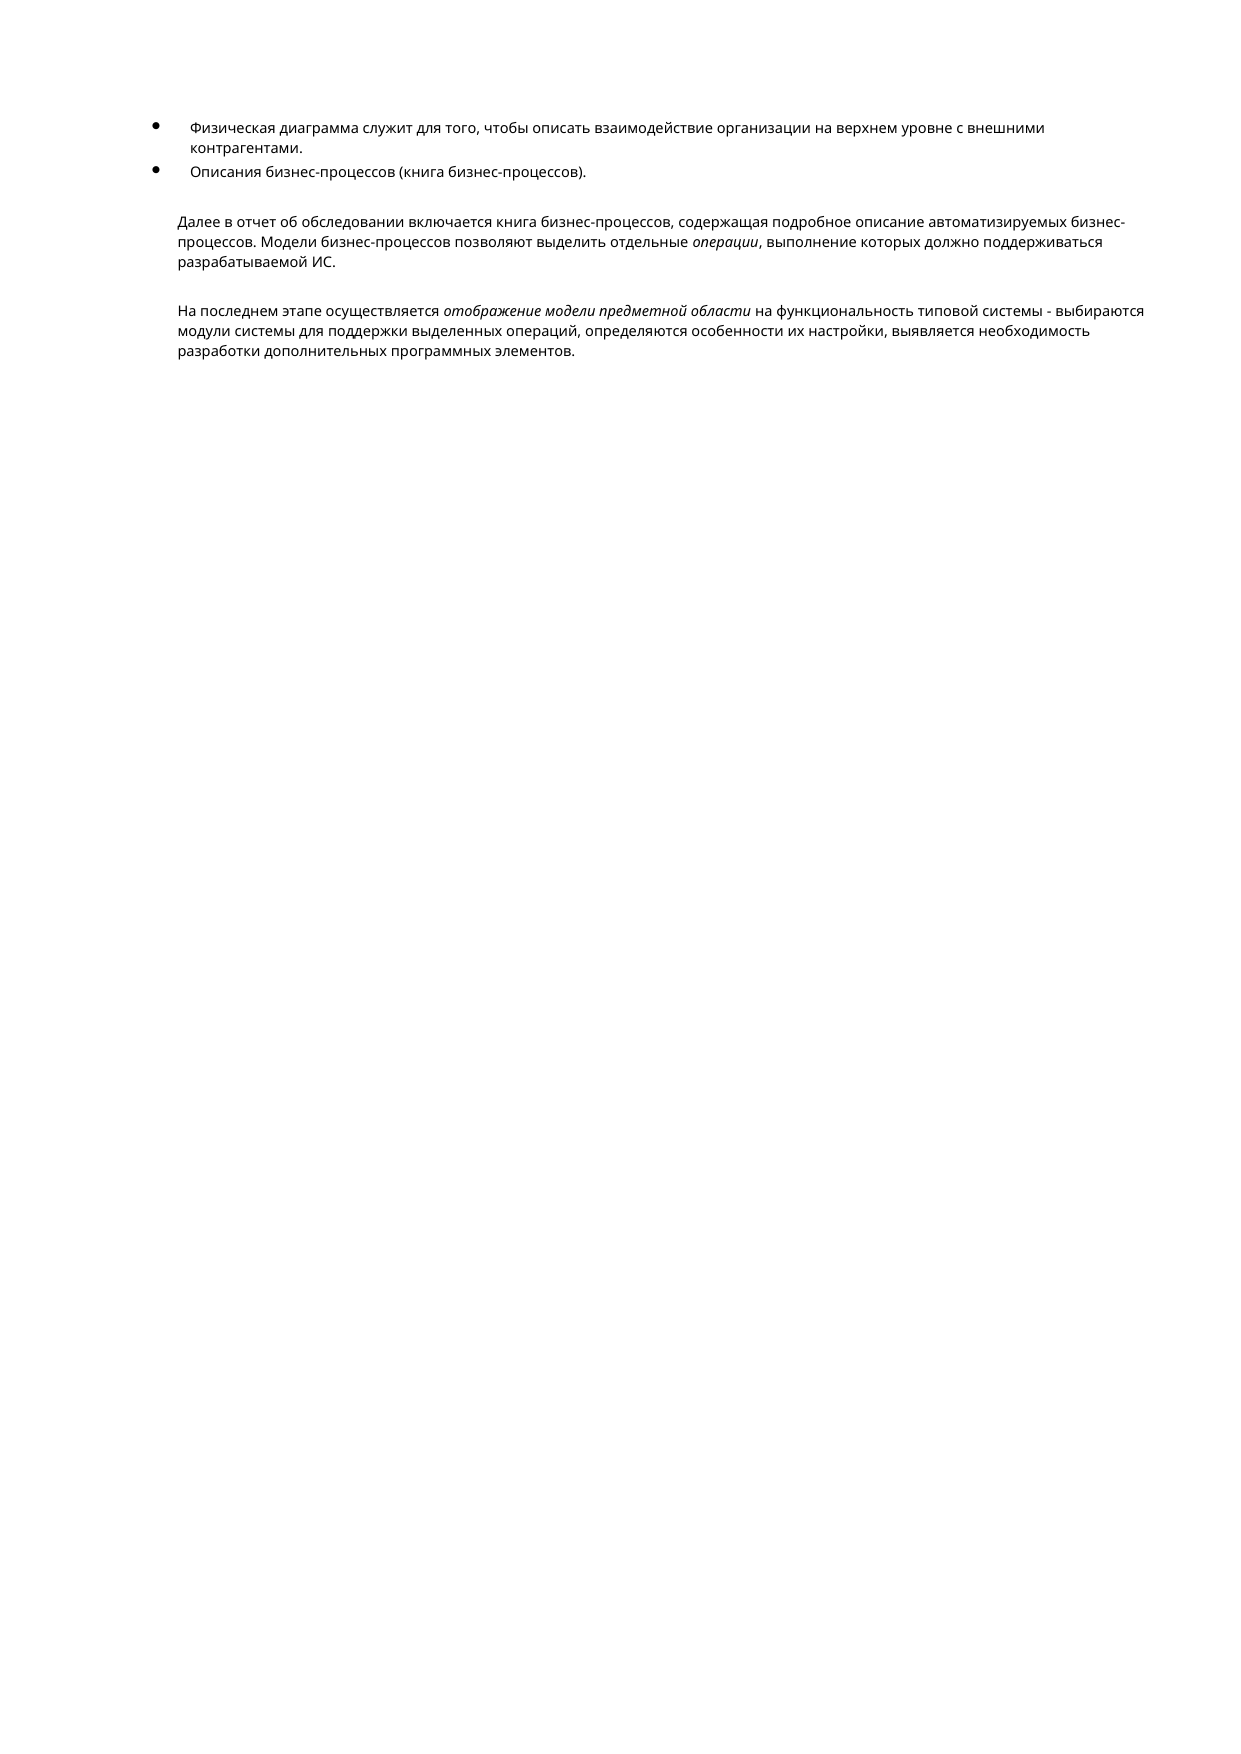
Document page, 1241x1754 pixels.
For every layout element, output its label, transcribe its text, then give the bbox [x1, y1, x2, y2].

list Физическая диаграмма служит для того, чтобы описать взаимодействие организации на верхнем уровне с внешними контрагентами. [152, 118, 1152, 158]
list Описания бизнес-процессов (книга бизнес-процессов). [152, 162, 1152, 182]
text Далее в отчет об обследовании включается книга бизнес-процессов, содержащая подробное описание автоматизируемых бизнес-процессов. Модели бизнес-процессов позволяют выделить отдельные операции, выполнение которых должно поддерживаться разрабатываемой ИС. [177, 211, 1152, 271]
text На последнем этапе осуществляется отображение модели предметной области на функциональность типовой системы - выбираются модули системы для поддержки выделенных операций, определяются особенности их настройки, выявляется необходимость разработки дополнительных программных элементов. [177, 300, 1152, 360]
